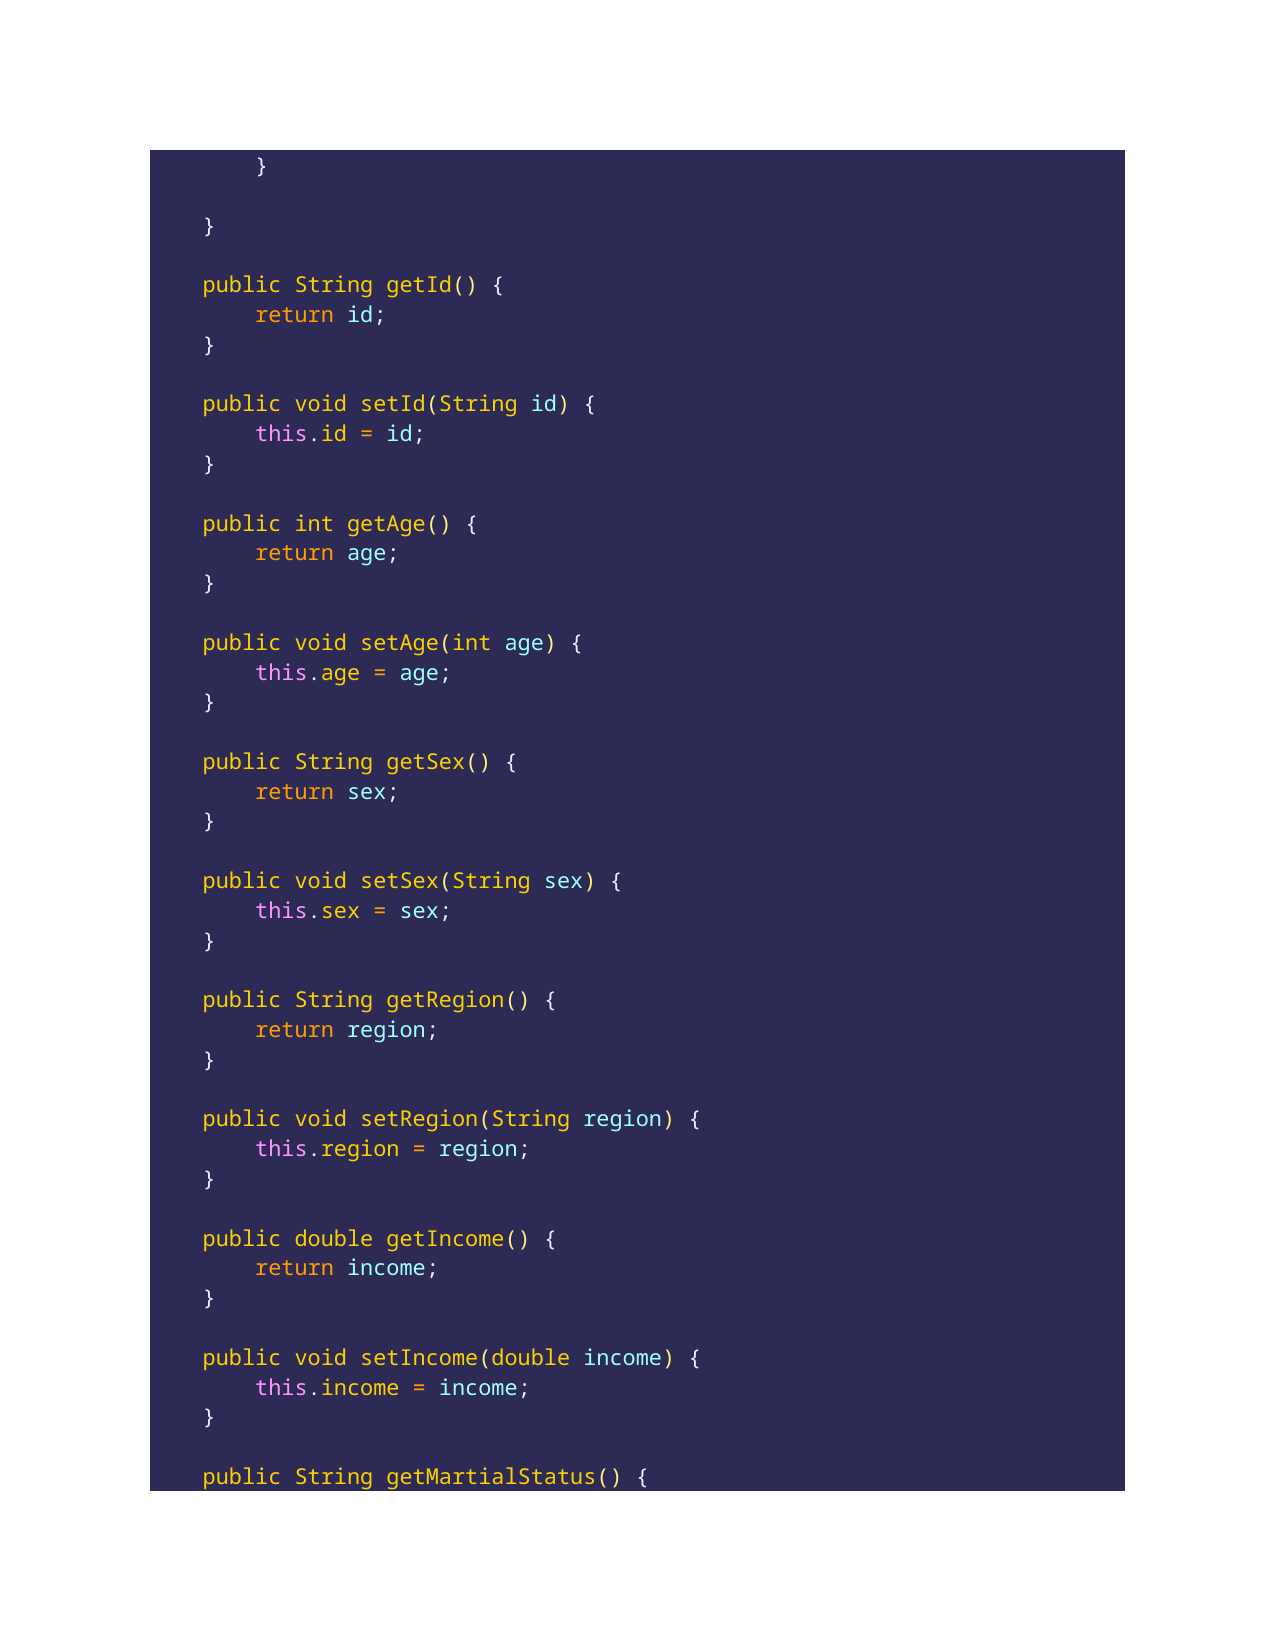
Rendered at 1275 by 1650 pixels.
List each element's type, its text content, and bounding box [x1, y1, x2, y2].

text this.id = id; [150, 418, 1125, 448]
text this.age = age; [150, 656, 1125, 686]
text public double getIncome() { [150, 1222, 1125, 1252]
text this.sex = sex; [150, 895, 1125, 924]
text } [150, 1401, 1125, 1431]
text } [150, 1282, 1125, 1312]
text } [150, 805, 1125, 835]
text } [150, 1044, 1125, 1073]
text } [150, 686, 1125, 716]
text return income; [150, 1252, 1125, 1282]
text } [150, 448, 1125, 478]
text public void setSex(String sex) { [150, 865, 1125, 895]
text public String getId() { [150, 269, 1125, 299]
text public void setAge(int age) { [150, 627, 1125, 656]
text } [150, 209, 1125, 239]
text } [150, 924, 1125, 954]
text } [150, 567, 1125, 597]
text public void setRegion(String region) { [150, 1103, 1125, 1133]
text } [150, 1163, 1125, 1193]
text return id; [150, 299, 1125, 329]
text public String getMartialStatus() { [150, 1461, 1125, 1491]
text public String getRegion() { [150, 984, 1125, 1014]
text this.region = region; [150, 1133, 1125, 1163]
text } [150, 329, 1125, 358]
text return age; [150, 537, 1125, 567]
text } [150, 150, 1125, 180]
text public int getAge() { [150, 507, 1125, 537]
text return sex; [150, 776, 1125, 805]
text this.income = income; [150, 1371, 1125, 1401]
text return region; [150, 1014, 1125, 1044]
text public void setIncome(double income) { [150, 1342, 1125, 1371]
text public String getSex() { [150, 746, 1125, 776]
text public void setId(String id) { [150, 388, 1125, 418]
